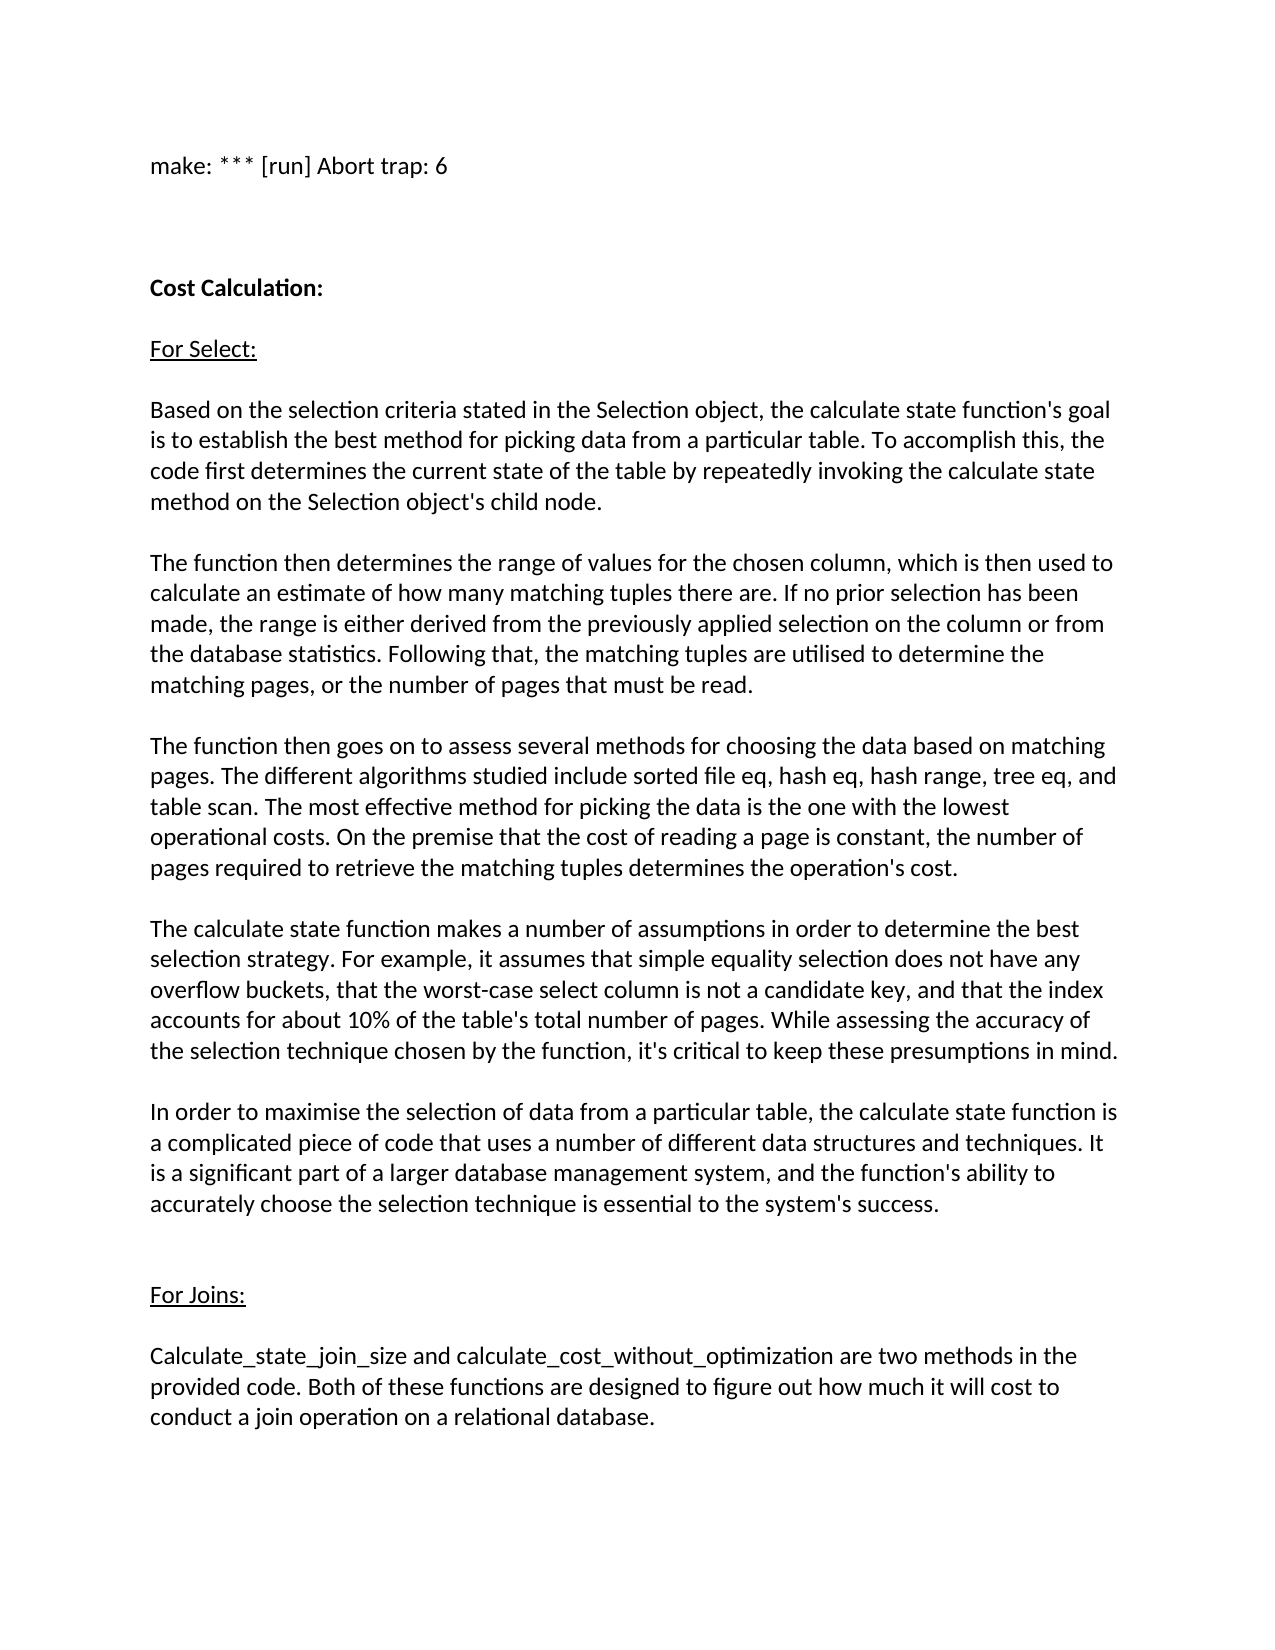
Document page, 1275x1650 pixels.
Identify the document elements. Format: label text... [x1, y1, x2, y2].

text Calculate_state_join_size and calculate_cost_without_optimization are two methods in the provided code. Both of these functions are designed to figure out how much it will cost to conduct a join operation on a relational database. [150, 1340, 1125, 1432]
text make: *** [run] Abort trap: 6 [150, 150, 1125, 181]
text For Select: [150, 333, 1125, 394]
text For Joins: [150, 1279, 1125, 1310]
text The calculate state function makes a number of assumptions in order to determine the best selection strategy. For example, it assumes that simple equality selection does not have any overflow buckets, that the worst-case select column is not a candidate key, and that the index accounts for about 10% of the table's total number of pages. While assessing the accuracy of the selection technique chosen by the function, it's critical to keep these presumptions in mind. [150, 913, 1125, 1066]
text The function then goes on to assess several methods for choosing the data based on matching pages. The different algorithms studied include sorted file eq, hash eq, hash range, tree eq, and table scan. The most effective method for picking the data is the one with the lowest operational costs. On the premise that the cost of reading a page is constant, the number of pages required to retrieve the matching tuples determines the operation's cost. [150, 730, 1125, 882]
text In order to maximise the selection of data from a particular table, the calculate state function is a complicated piece of code that uses a number of different data structures and techniques. It is a significant part of a larger database management system, and the function's ability to accurately choose the selection technique is essential to the system's success. [150, 1096, 1125, 1218]
text Based on the selection criteria stated in the Selection object, the calculate state function's goal is to establish the best method for picking data from a particular table. To accomplish this, the code first determines the current state of the table by repeatedly invoking the calculate state method on the Selection object's child node. [150, 394, 1125, 516]
text Cost Calculation: [150, 272, 1125, 303]
text The function then determines the range of values for the chosen column, which is then used to calculate an estimate of how many matching tuples there are. If no prior selection has been made, the range is either derived from the previously applied selection on the column or from the database statistics. Following that, the matching tuples are utilised to determine the matching pages, or the number of pages that must be read. [150, 547, 1125, 699]
